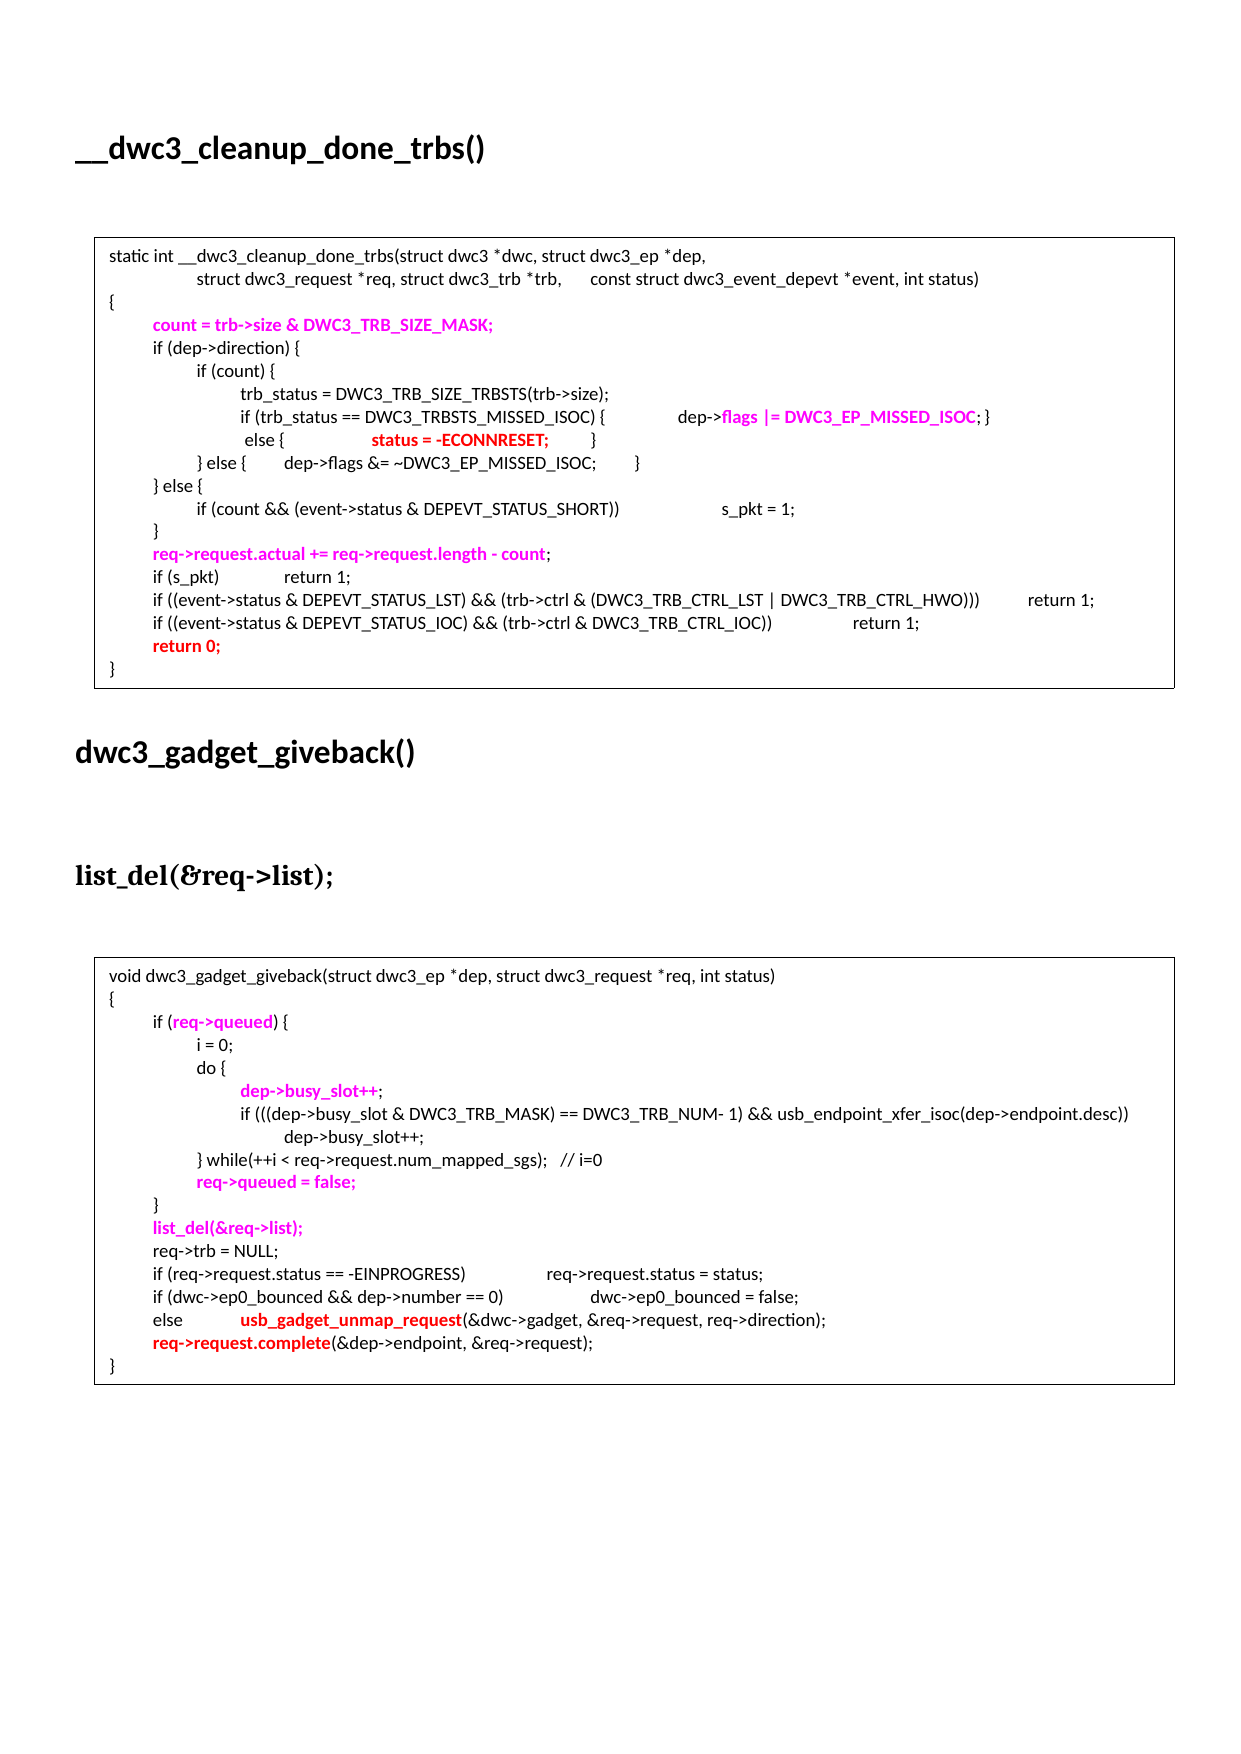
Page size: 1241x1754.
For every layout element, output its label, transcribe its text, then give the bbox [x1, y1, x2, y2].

subtitle __dwc3_cleanup_done_trbs() [75, 115, 1165, 180]
subtitle list_del(&req->list); [75, 843, 1165, 908]
subtitle dwc3_gadget_giveback() [75, 719, 1165, 784]
